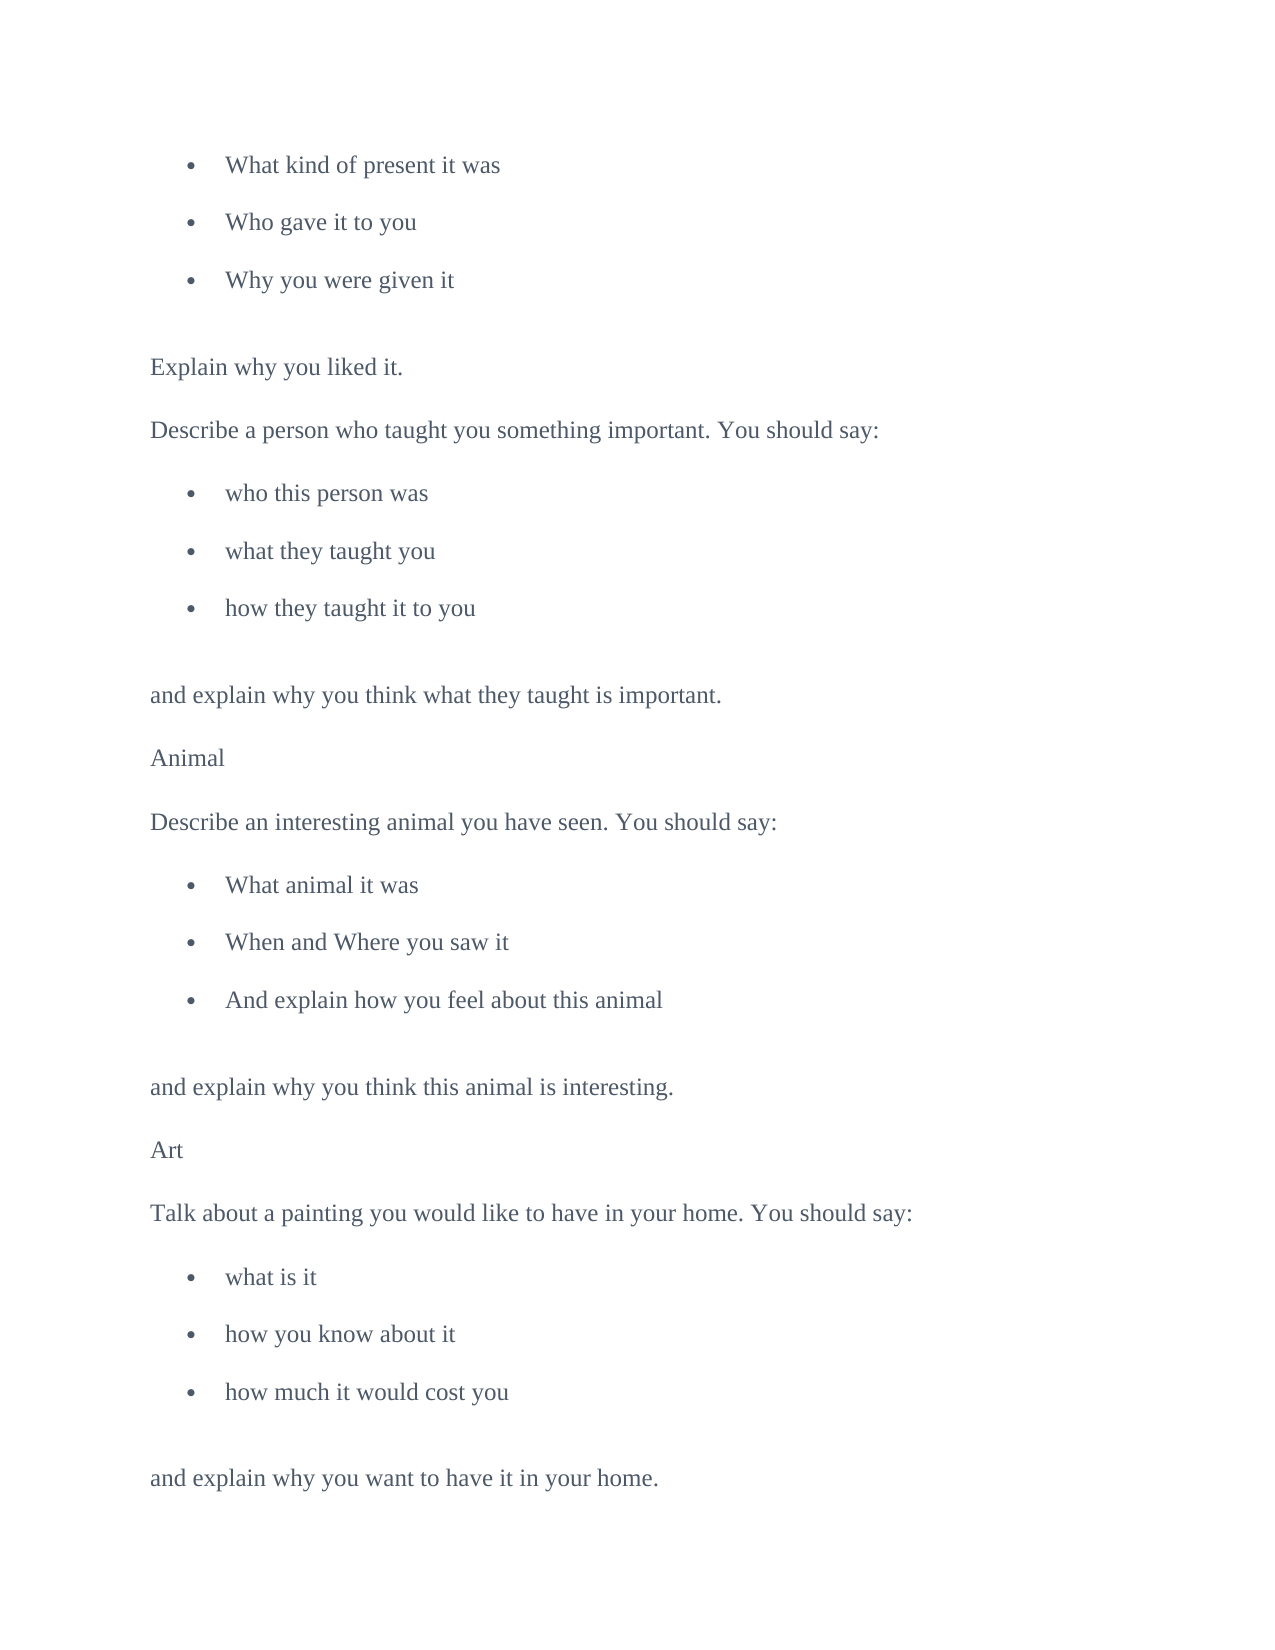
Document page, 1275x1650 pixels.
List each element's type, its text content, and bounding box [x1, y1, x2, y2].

list how you know about it [187, 1319, 1125, 1348]
text Animal [150, 743, 1125, 772]
list What kind of present it was [187, 150, 1125, 179]
list who this person was [187, 478, 1125, 507]
text Talk about a painting you would like to have in your home. You should say: [150, 1198, 1125, 1227]
list what is it [187, 1262, 1125, 1290]
text Describe an interesting animal you have seen. You should say: [150, 807, 1125, 835]
text and explain why you think this animal is interesting. [150, 1072, 1125, 1100]
text and explain why you think what they taught is important. [150, 680, 1125, 709]
list how much it would cost you [187, 1377, 1125, 1405]
text Describe a person who taught you something important. You should say: [150, 415, 1125, 444]
text Explain why you liked it. [150, 352, 1125, 380]
list When and Where you saw it [187, 927, 1125, 956]
list What animal it was [187, 870, 1125, 899]
list Why you were given it [187, 265, 1125, 294]
list And explain how you feel about this animal [187, 985, 1125, 1014]
text and explain why you want to have it in your home. [150, 1463, 1125, 1492]
text Art [150, 1135, 1125, 1164]
list how they taught it to you [187, 593, 1125, 622]
list what they taught you [187, 536, 1125, 564]
list Who gave it to you [187, 207, 1125, 236]
